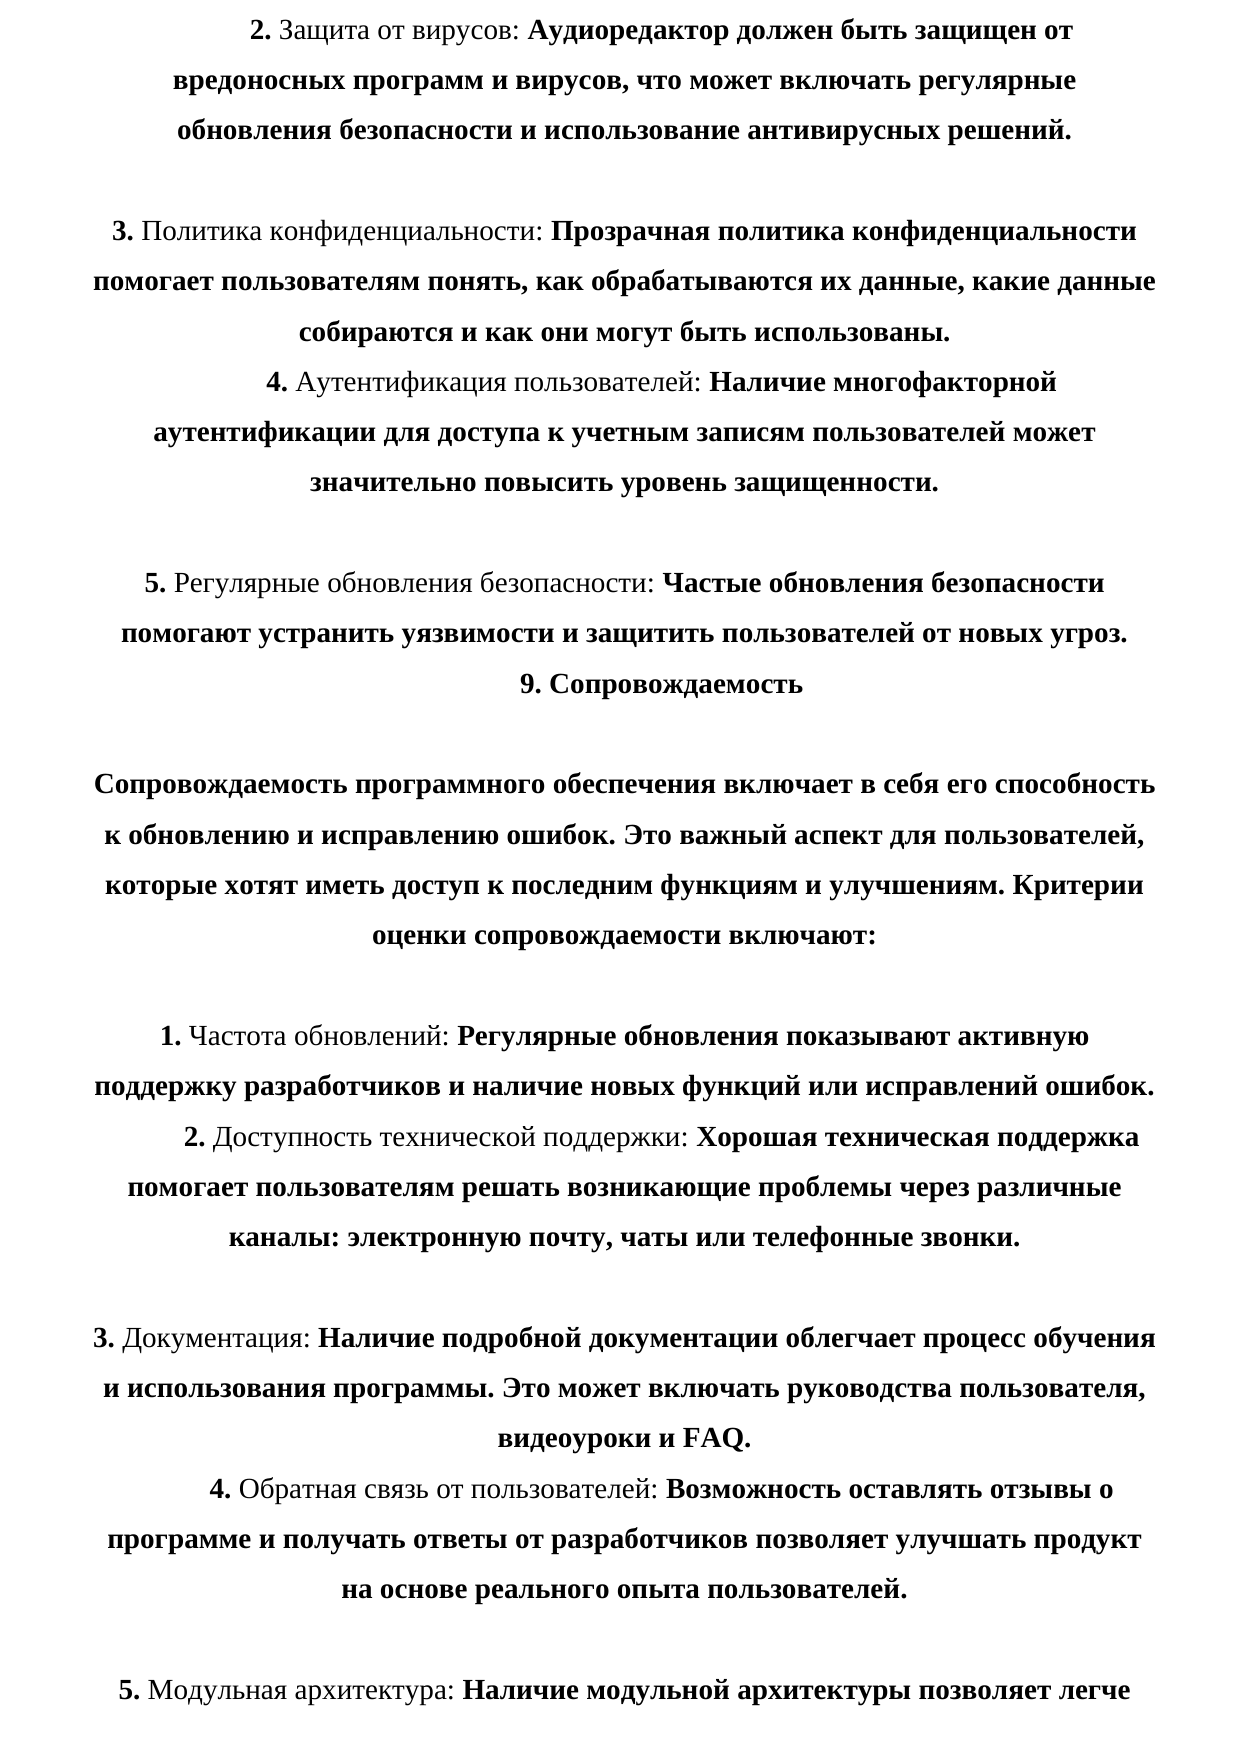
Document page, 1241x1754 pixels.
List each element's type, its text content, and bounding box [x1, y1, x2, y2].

text 2. Защита от вирусов: Аудиоредактор должен быть защищен от вредоносных программ и вирусов, что может включать регулярные обновления безопасности и использование антивирусных решений. 3. Политика конфиденциальности: Прозрачная политика конфиденциальности помогает пользователям понять, как обрабатываются их данные, какие данные собираются и как они могут быть использованы. [92, 12, 1157, 347]
text 9. Сопровождаемость Сопровождаемость программного обеспечения включает в себя его способность к обновлению и исправлению ошибок. Это важный аспект для пользователей, которые хотят иметь доступ к последним функциям и улучшениям. Критерии оценки сопровождаемости включают: 1. Частота обновлений: Регулярные обновления показывают активную поддержку разработчиков и наличие новых функций или исправлений ошибок. [92, 666, 1157, 1102]
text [92, 1471, 1157, 1706]
text 2. Доступность технической поддержки: Хорошая техническая поддержка помогает пользователям решать возникающие проблемы через различные каналы: электронную почту, чаты или телефонные звонки. 3. Документация: Наличие подробной документации облегчает процесс обучения и использования программы. Это может включать руководства пользователя, видеоуроки и FAQ. [92, 1119, 1157, 1454]
text 4. Аутентификация пользователей: Наличие многофакторной аутентификации для доступа к учетным записям пользователей может значительно повысить уровень защищенности. 5. Регулярные обновления безопасности: Частые обновления безопасности помогают устранить уязвимости и защитить пользователей от новых угроз. [92, 364, 1157, 649]
